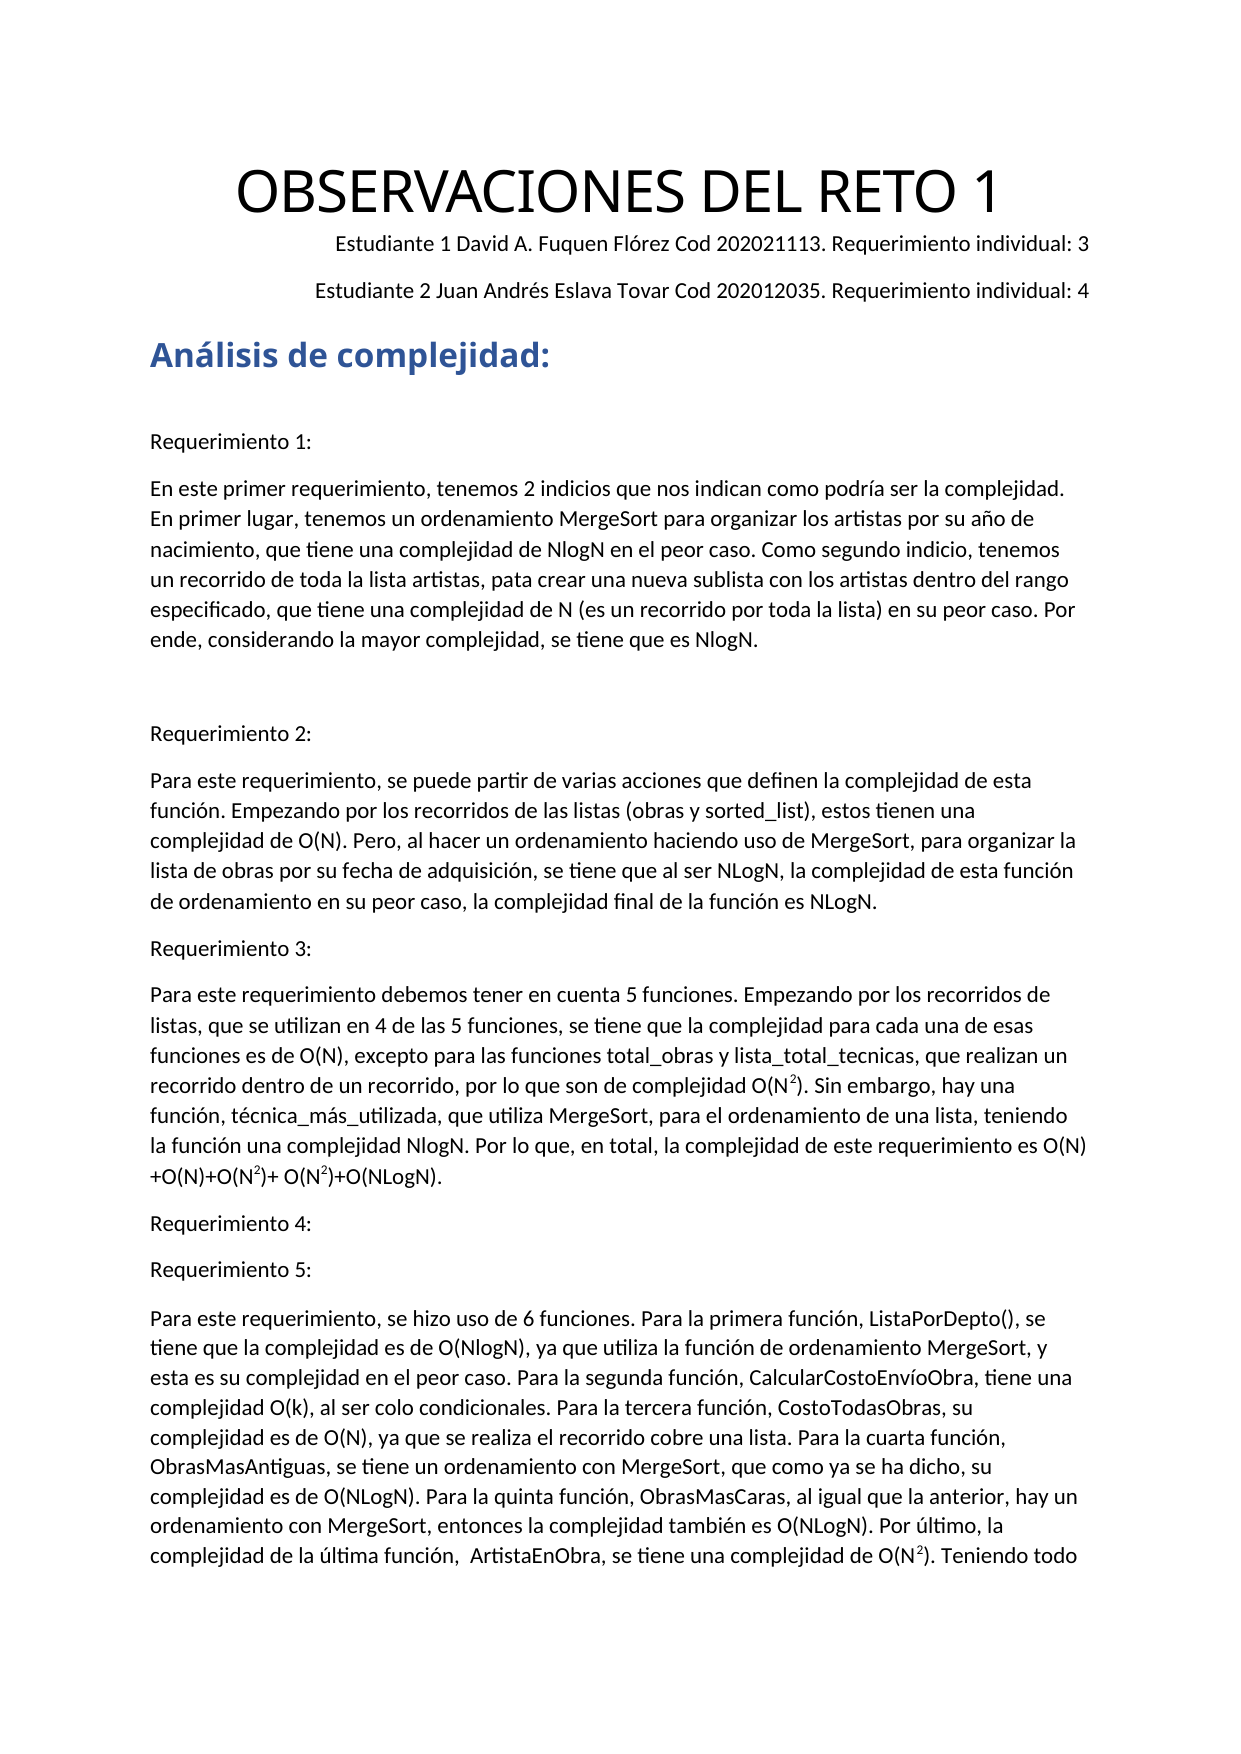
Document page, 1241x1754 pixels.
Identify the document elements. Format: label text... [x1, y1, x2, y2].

text Requerimiento 1: [150, 427, 1090, 455]
text En este primer requerimiento, tenemos 2 indicios que nos indican como podría ser la complejidad. En primer lugar, tenemos un ordenamiento MergeSort para organizar los artistas por su año de nacimiento, que tiene una complejidad de NlogN en el peor caso. Como segundo indicio, tenemos un recorrido de toda la lista artistas, pata crear una nueva sublista con los artistas dentro del rango especificado, que tiene una complejidad de N (es un recorrido por toda la lista) en su peor caso. Por ende, considerando la mayor complejidad, se tiene que es NlogN. [150, 474, 1090, 653]
text Para este requerimiento, se puede partir de varias acciones que definen la complejidad de esta función. Empezando por los recorridos de las listas (obras y sorted_list), estos tienen una complejidad de O(N). Pero, al hacer un ordenamiento haciendo uso de MergeSort, para organizar la lista de obras por su fecha de adquisición, se tiene que al ser NLogN, la complejidad de esta función de ordenamiento en su peor caso, la complejidad final de la función es NLogN. [150, 766, 1090, 915]
text Requerimiento 4: [150, 1209, 1090, 1237]
text Estudiante 1 David A. Fuquen Flórez Cod 202021113. Requerimiento individual: 3 [150, 229, 1090, 257]
subtitle Análisis de complejidad: [150, 332, 1090, 377]
text Para este requerimiento debemos tener en cuenta 5 funciones. Empezando por los recorridos de listas, que se utilizan en 4 de las 5 funciones, se tiene que la complejidad para cada una de esas funciones es de O(N), excepto para las funciones total_obras y lista_total_tecnicas, que realizan un recorrido dentro de un recorrido, por lo que son de complejidad O(N2). Sin embargo, hay una función, técnica_más_utilizada, que utiliza MergeSort, para el ordenamiento de una lista, teniendo la función una complejidad NlogN. Por lo que, en total, la complejidad de este requerimiento es O(N)+O(N)+O(N2)+ O(N2)+O(NLogN). [150, 981, 1090, 1190]
text Requerimiento 5: [150, 1256, 1090, 1283]
text Requerimiento 2: [150, 719, 1090, 747]
title OBSERVACIONES DEL RETO 1 [150, 150, 1090, 229]
text Requerimiento 3: [150, 934, 1090, 962]
text Estudiante 2 Juan Andrés Eslava Tovar Cod 202012035. Requerimiento individual: 4 [150, 276, 1090, 304]
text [150, 1302, 1090, 1569]
